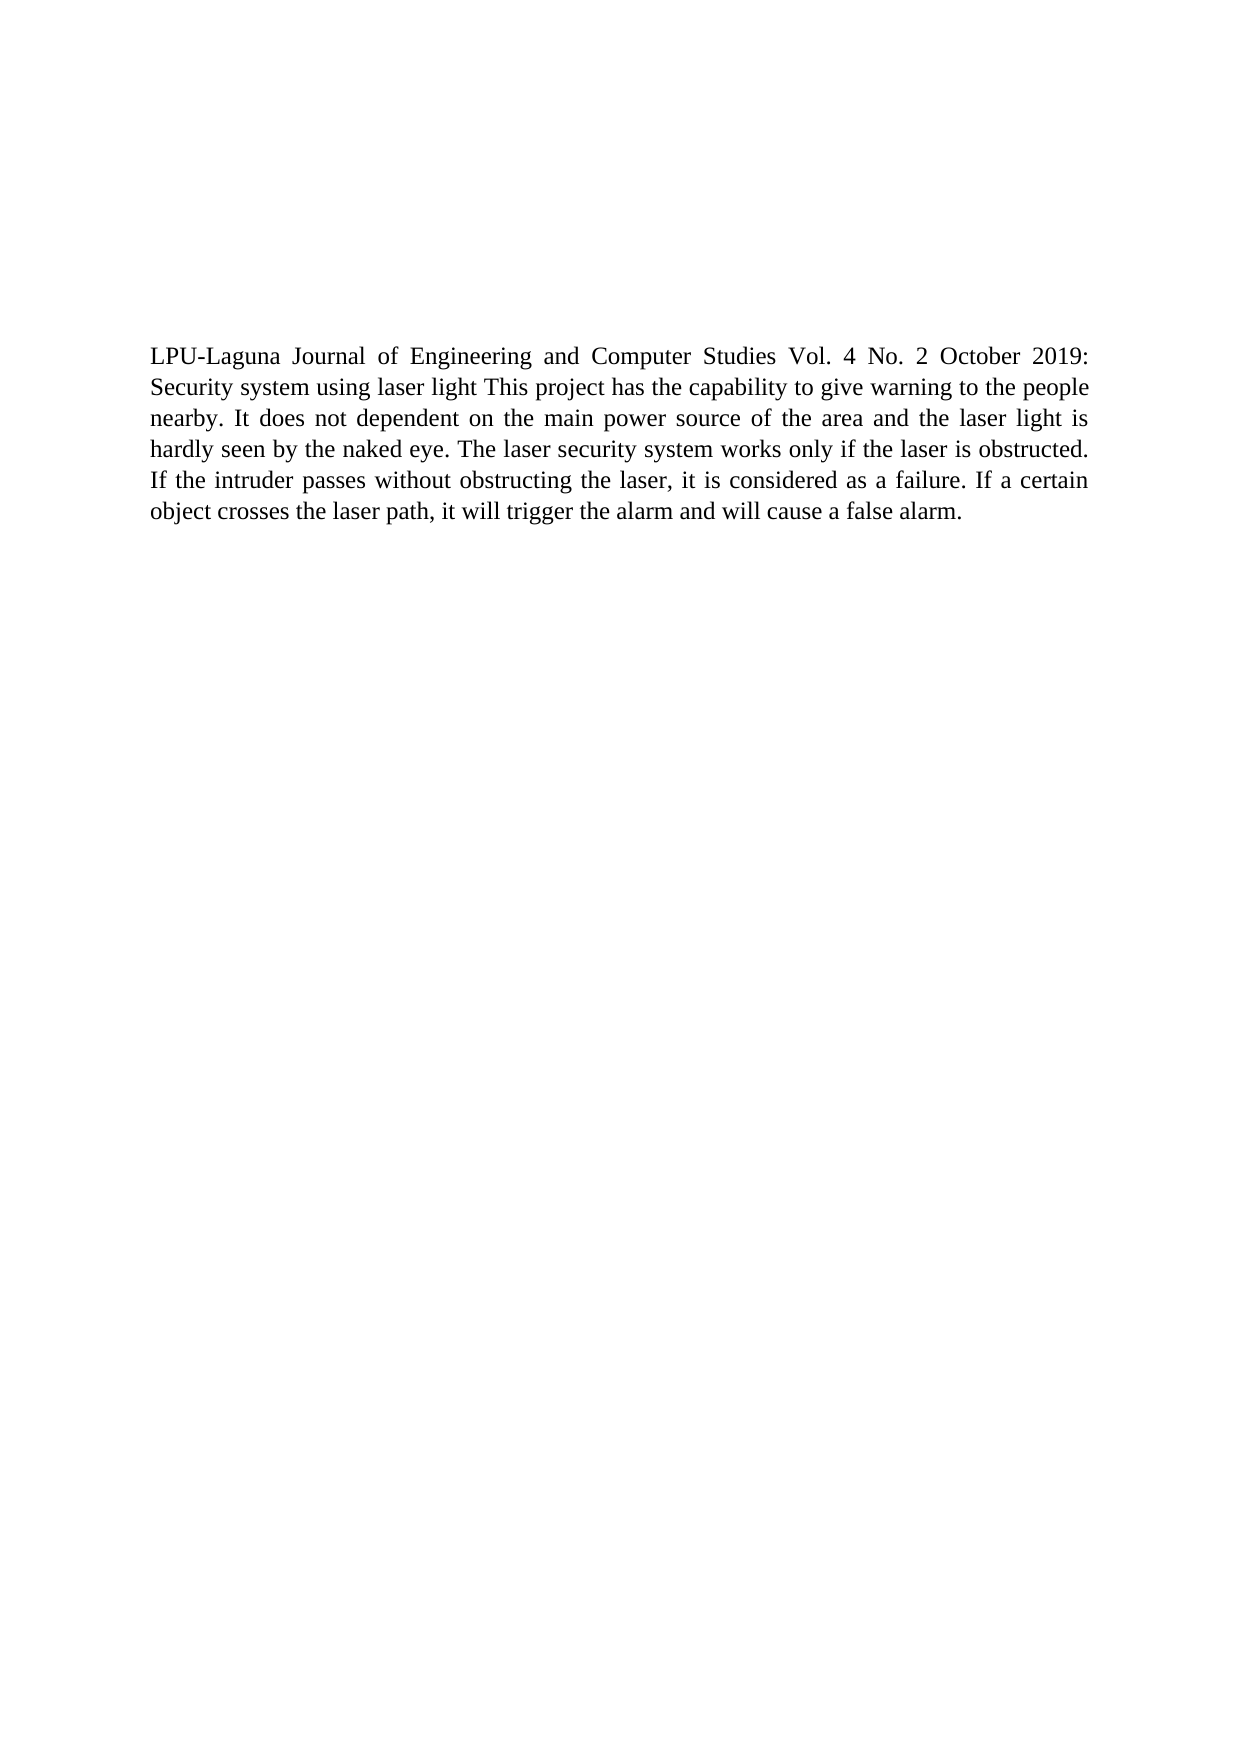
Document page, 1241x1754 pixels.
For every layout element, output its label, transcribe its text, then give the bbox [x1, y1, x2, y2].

text LPU-Laguna Journal of Engineering and Computer Studies Vol. 4 No. 2 October 2019: Security system using laser light This project has the capability to give warning to the people nearby. It does not dependent on the main power source of the area and the laser light is hardly seen by the naked eye. The laser security system works only if the laser is obstructed. If the intruder passes without obstructing the laser, it is considered as a failure. If a certain object crosses the laser path, it will trigger the alarm and will cause a false alarm. [150, 341, 1090, 525]
